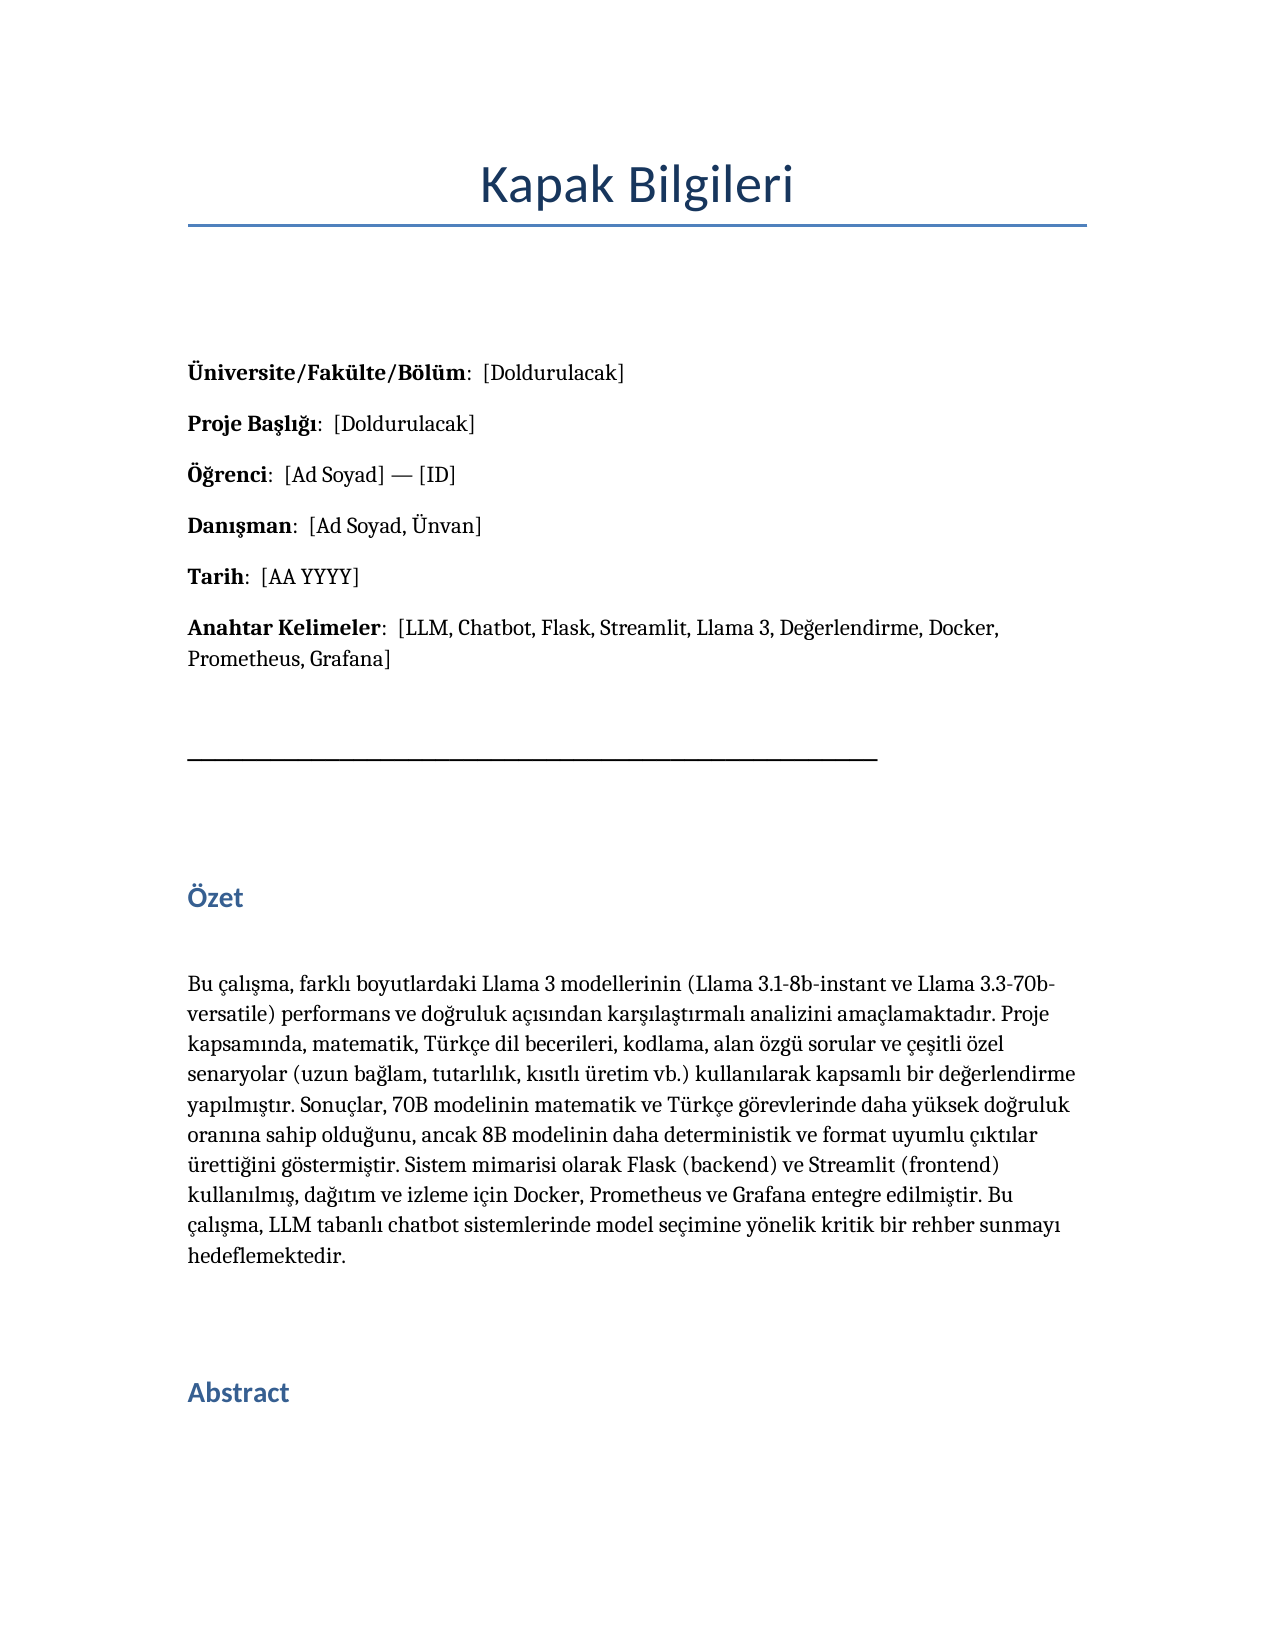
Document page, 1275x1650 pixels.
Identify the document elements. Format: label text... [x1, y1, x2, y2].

text Danışman: [Ad Soyad, Ünvan] [187, 513, 1087, 539]
text Öğrenci: [Ad Soyad] — [ID] [187, 462, 1087, 488]
text Tarih: [AA YYYY] [187, 564, 1087, 590]
subtitle Abstract [187, 1374, 1087, 1409]
text ────────────────────────────────────────────────── [187, 747, 1087, 774]
text Üniversite/Fakülte/Bölüm: [Doldurulacak] [187, 360, 1087, 386]
text Proje Başlığı: [Doldurulacak] [187, 411, 1087, 437]
text Anahtar Kelimeler: [LLM, Chatbot, Flask, Streamlit, Llama 3, Değerlendirme, Docker, Prometheus, Grafana] [187, 615, 1087, 672]
text Bu çalışma, farklı boyutlardaki Llama 3 modellerinin (Llama 3.1-8b-instant ve Llama 3.3-70b-versatile) performans ve doğruluk açısından karşılaştırmalı analizini amaçlamaktadır. Proje kapsamında, matematik, Türkçe dil becerileri, kodlama, alan özgü sorular ve çeşitli özel senaryolar (uzun bağlam, tutarlılık, kısıtlı üretim vb.) kullanılarak kapsamlı bir değerlendirme yapılmıştır. Sonuçlar, 70B modelinin matematik ve Türkçe görevlerinde daha yüksek doğruluk oranına sahip olduğunu, ancak 8B modelinin daha deterministik ve format uyumlu çıktılar ürettiğini göstermiştir. Sistem mimarisi olarak Flask (backend) ve Streamlit (frontend) kullanılmış, dağıtım ve izleme için Docker, Prometheus ve Grafana entegre edilmiştir. Bu çalışma, LLM tabanlı chatbot sistemlerinde model seçimine yönelik kritik bir rehber sunmayı hedeflemektedir. [187, 971, 1087, 1269]
subtitle Özet [187, 879, 1087, 914]
title Kapak Bilgileri [187, 150, 1087, 227]
